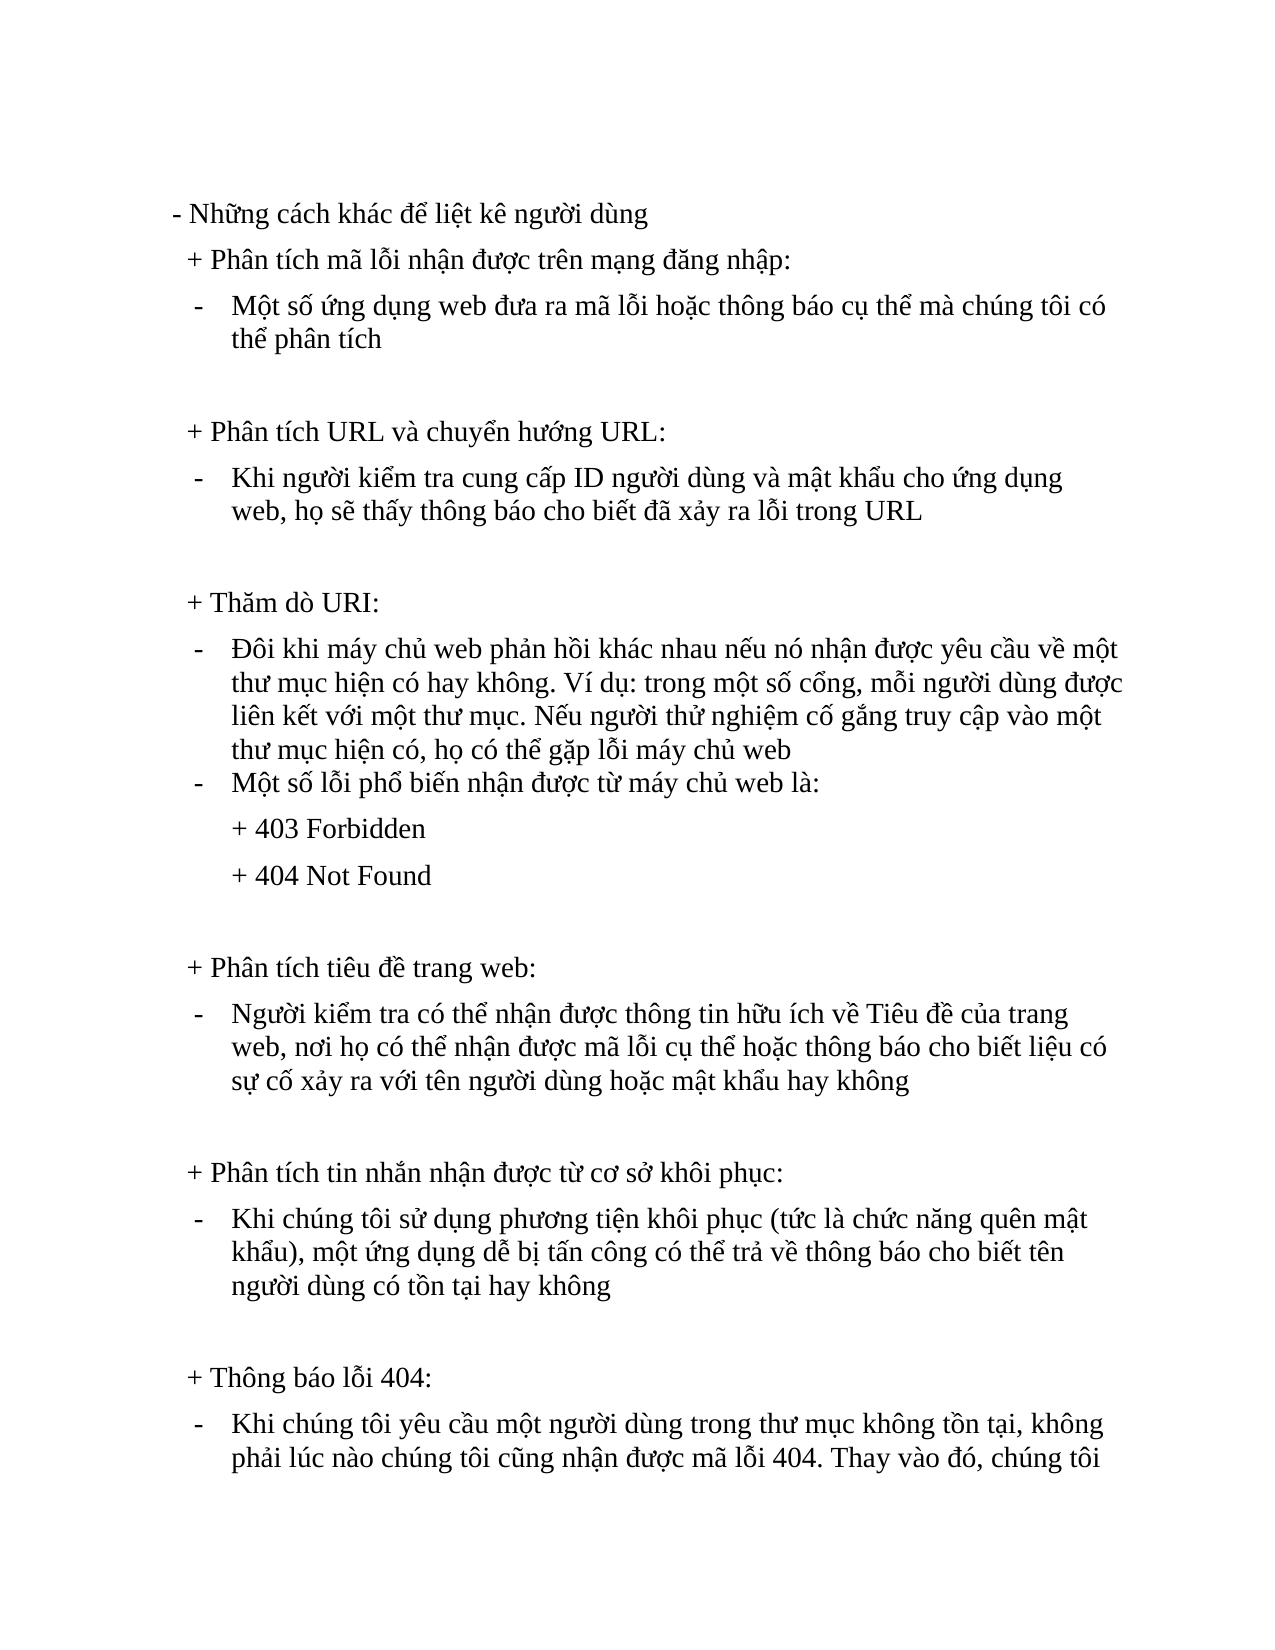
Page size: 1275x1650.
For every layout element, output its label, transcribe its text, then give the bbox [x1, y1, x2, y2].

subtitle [194, 1406, 1125, 1473]
subtitle + 404 Not Found [231, 858, 1125, 891]
subtitle + Phân tích tiêu đề trang web: [150, 950, 1125, 983]
subtitle + Phân tích mã lỗi nhận được trên mạng đăng nhập: [150, 242, 1125, 276]
subtitle - Những cách khác để liệt kê người dùng [150, 196, 1125, 229]
subtitle Khi chúng tôi sử dụng phương tiện khôi phục (tức là chức năng quên mật khẩu), một ứng dụng dễ bị tấn công có thể trả về thông báo cho biết tên người dùng có tồn tại hay không [194, 1201, 1125, 1302]
subtitle Một số lỗi phổ biến nhận được từ máy chủ web là: [194, 766, 1125, 799]
subtitle + 403 Forbidden [231, 812, 1125, 845]
subtitle + Phân tích tin nhắn nhận được từ cơ sở khôi phục: [150, 1155, 1125, 1188]
subtitle Người kiểm tra có thể nhận được thông tin hữu ích về Tiêu đề của trang web, nơi họ có thể nhận được mã lỗi cụ thể hoặc thông báo cho biết liệu có sự cố xảy ra với tên người dùng hoặc mật khẩu hay không [194, 996, 1125, 1096]
subtitle + Phân tích URL và chuyển hướng URL: [150, 414, 1125, 447]
subtitle Khi người kiểm tra cung cấp ID người dùng và mật khẩu cho ứng dụng web, họ sẽ thấy thông báo cho biết đã xảy ra lỗi trong URL [194, 460, 1125, 527]
subtitle + Thông báo lỗi 404: [150, 1360, 1125, 1394]
subtitle Đôi khi máy chủ web phản hồi khác nhau nếu nó nhận được yêu cầu về một thư mục hiện có hay không. Ví dụ: trong một số cổng, mỗi người dùng được liên kết với một thư mục. Nếu người thử nghiệm cố gắng truy cập vào một thư mục hiện có, họ có thể gặp lỗi máy chủ web [194, 631, 1125, 766]
subtitle + Thăm dò URI: [150, 585, 1125, 619]
subtitle Một số ứng dụng web đưa ra mã lỗi hoặc thông báo cụ thể mà chúng tôi có thể phân tích [194, 288, 1125, 355]
